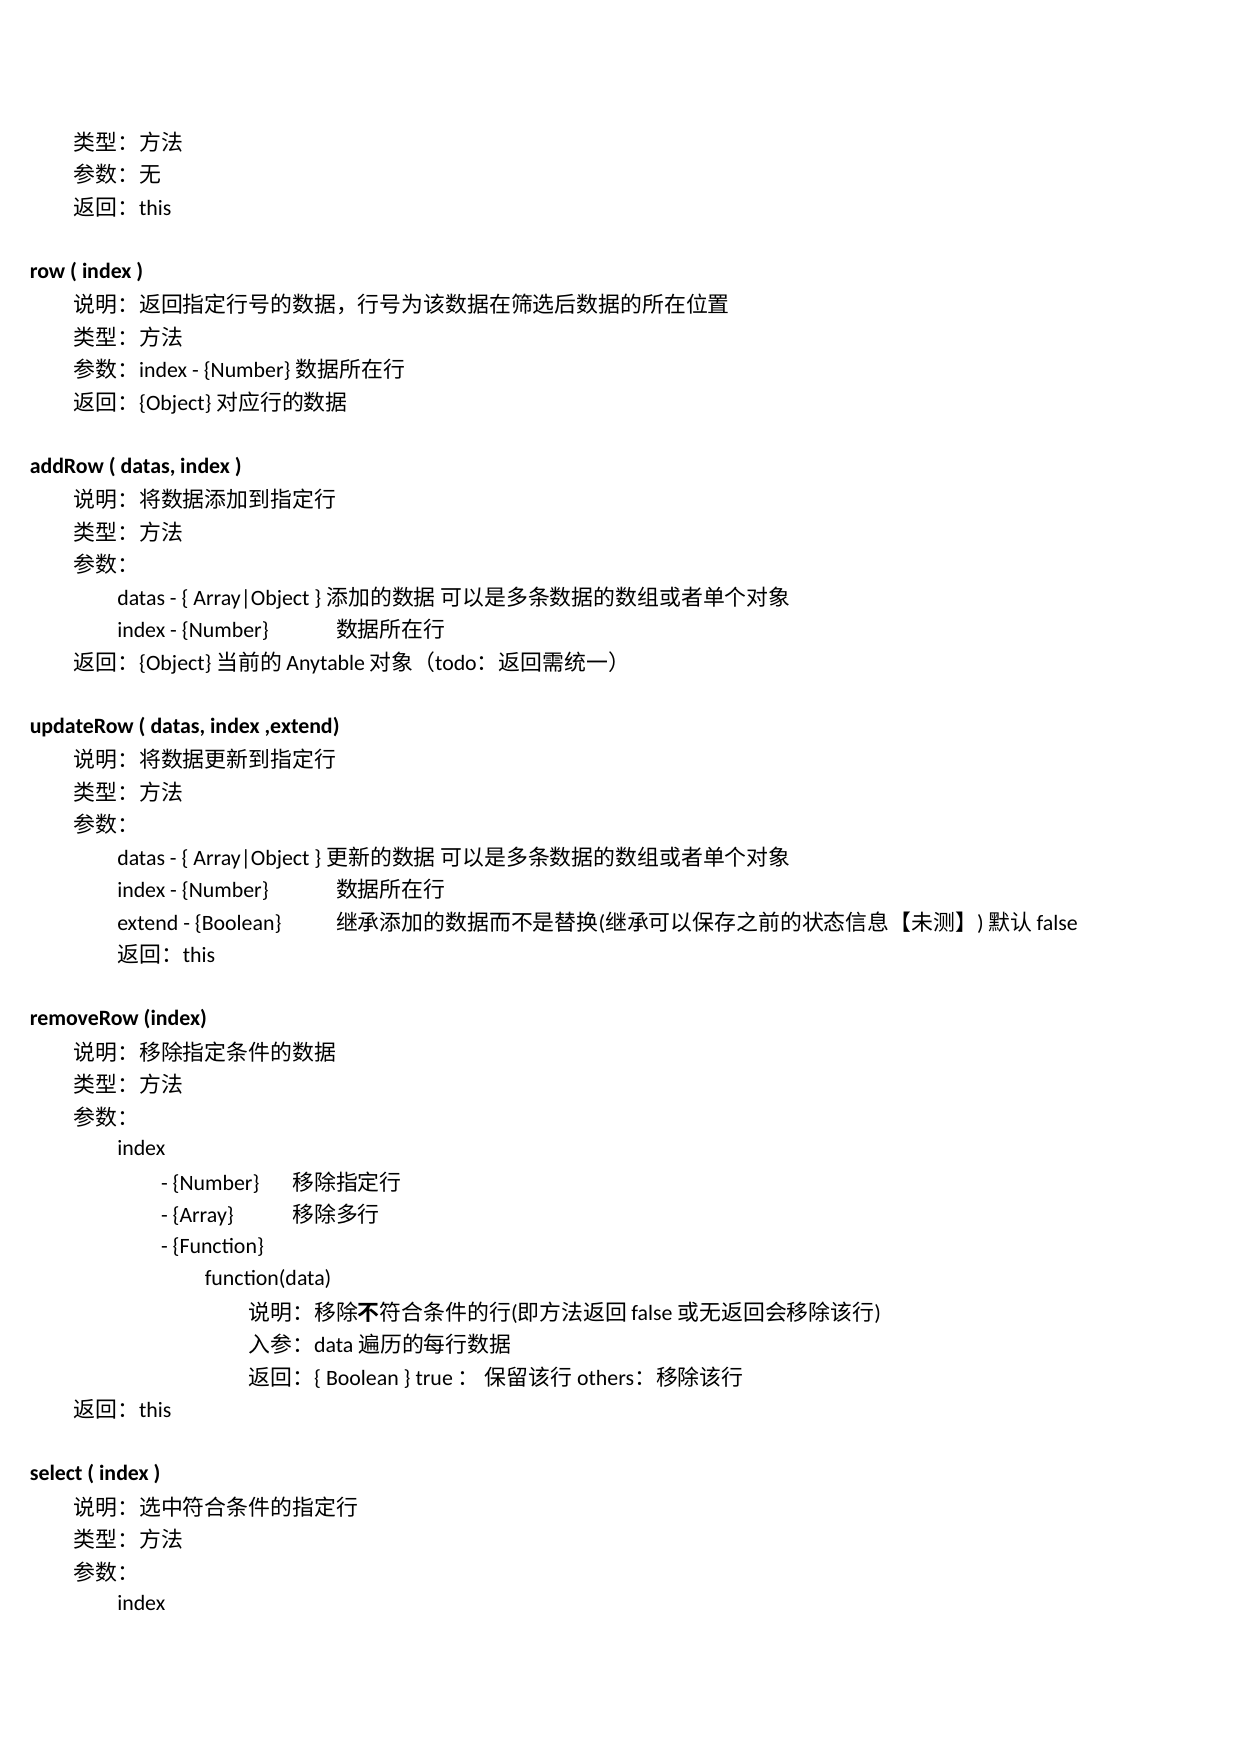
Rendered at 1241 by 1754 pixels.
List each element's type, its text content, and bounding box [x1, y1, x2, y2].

text 说明：返回指定行号的数据，行号为该数据在筛选后数据的所在位置 [29, 287, 1211, 319]
text extend - {Boolean} 继承添加的数据而不是替换(继承可以保存之前的状态信息【未测】) 默认false [73, 904, 1211, 937]
text 返回：{Object} 对应行的数据 [29, 384, 1211, 417]
text 返回：this [29, 1392, 1211, 1424]
text 说明：移除不符合条件的行(即方法返回false 或无返回会移除该行) [204, 1294, 1211, 1327]
text index - {Number} 数据所在行 [73, 612, 1211, 644]
text - {Array} 移除多行 [117, 1197, 1211, 1229]
text 返回：this [73, 937, 1211, 969]
text 说明：移除指定条件的数据 [29, 1034, 1211, 1067]
text 返回：this [29, 189, 1211, 222]
text 说明：将数据更新到指定行 [29, 742, 1211, 774]
text row ( index ) [29, 254, 1211, 287]
text index [73, 1132, 1211, 1164]
text 类型：方法 [29, 1522, 1211, 1554]
text 返回：{ Boolean } true ： 保留该行 others：移除该行 [204, 1359, 1211, 1392]
text 参数： [29, 1554, 1211, 1587]
text 类型：方法 [29, 514, 1211, 547]
text function(data) [161, 1262, 1211, 1294]
text 参数： [29, 547, 1211, 579]
text - {Function} [117, 1229, 1211, 1262]
text select ( index ) [29, 1457, 1211, 1489]
text 说明：将数据添加到指定行 [29, 482, 1211, 514]
text 参数：index - {Number} 数据所在行 [29, 352, 1211, 384]
text addRow ( datas, index ) [29, 449, 1211, 482]
text - {Number} 移除指定行 [117, 1164, 1211, 1197]
text index [73, 1587, 1211, 1619]
text 参数： [29, 1099, 1211, 1132]
text 参数： [29, 807, 1211, 839]
text 类型：方法 [29, 774, 1211, 807]
text datas - { Array|Object } 更新的数据 可以是多条数据的数组或者单个对象 [73, 839, 1211, 872]
text updateRow ( datas, index ,extend) [29, 709, 1211, 742]
text 返回：{Object} 当前的Anytable对象（todo：返回需统一） [29, 644, 1211, 677]
text datas - { Array|Object } 添加的数据 可以是多条数据的数组或者单个对象 [73, 579, 1211, 612]
text 参数：无 [29, 157, 1211, 189]
text 类型：方法 [29, 1067, 1211, 1099]
text index - {Number} 数据所在行 [73, 872, 1211, 904]
text 类型：方法 [29, 124, 1211, 157]
text 说明：选中符合条件的指定行 [29, 1489, 1211, 1522]
text removeRow (index) [29, 1002, 1211, 1034]
text 类型：方法 [29, 319, 1211, 352]
text 入参：data 遍历的每行数据 [204, 1327, 1211, 1359]
